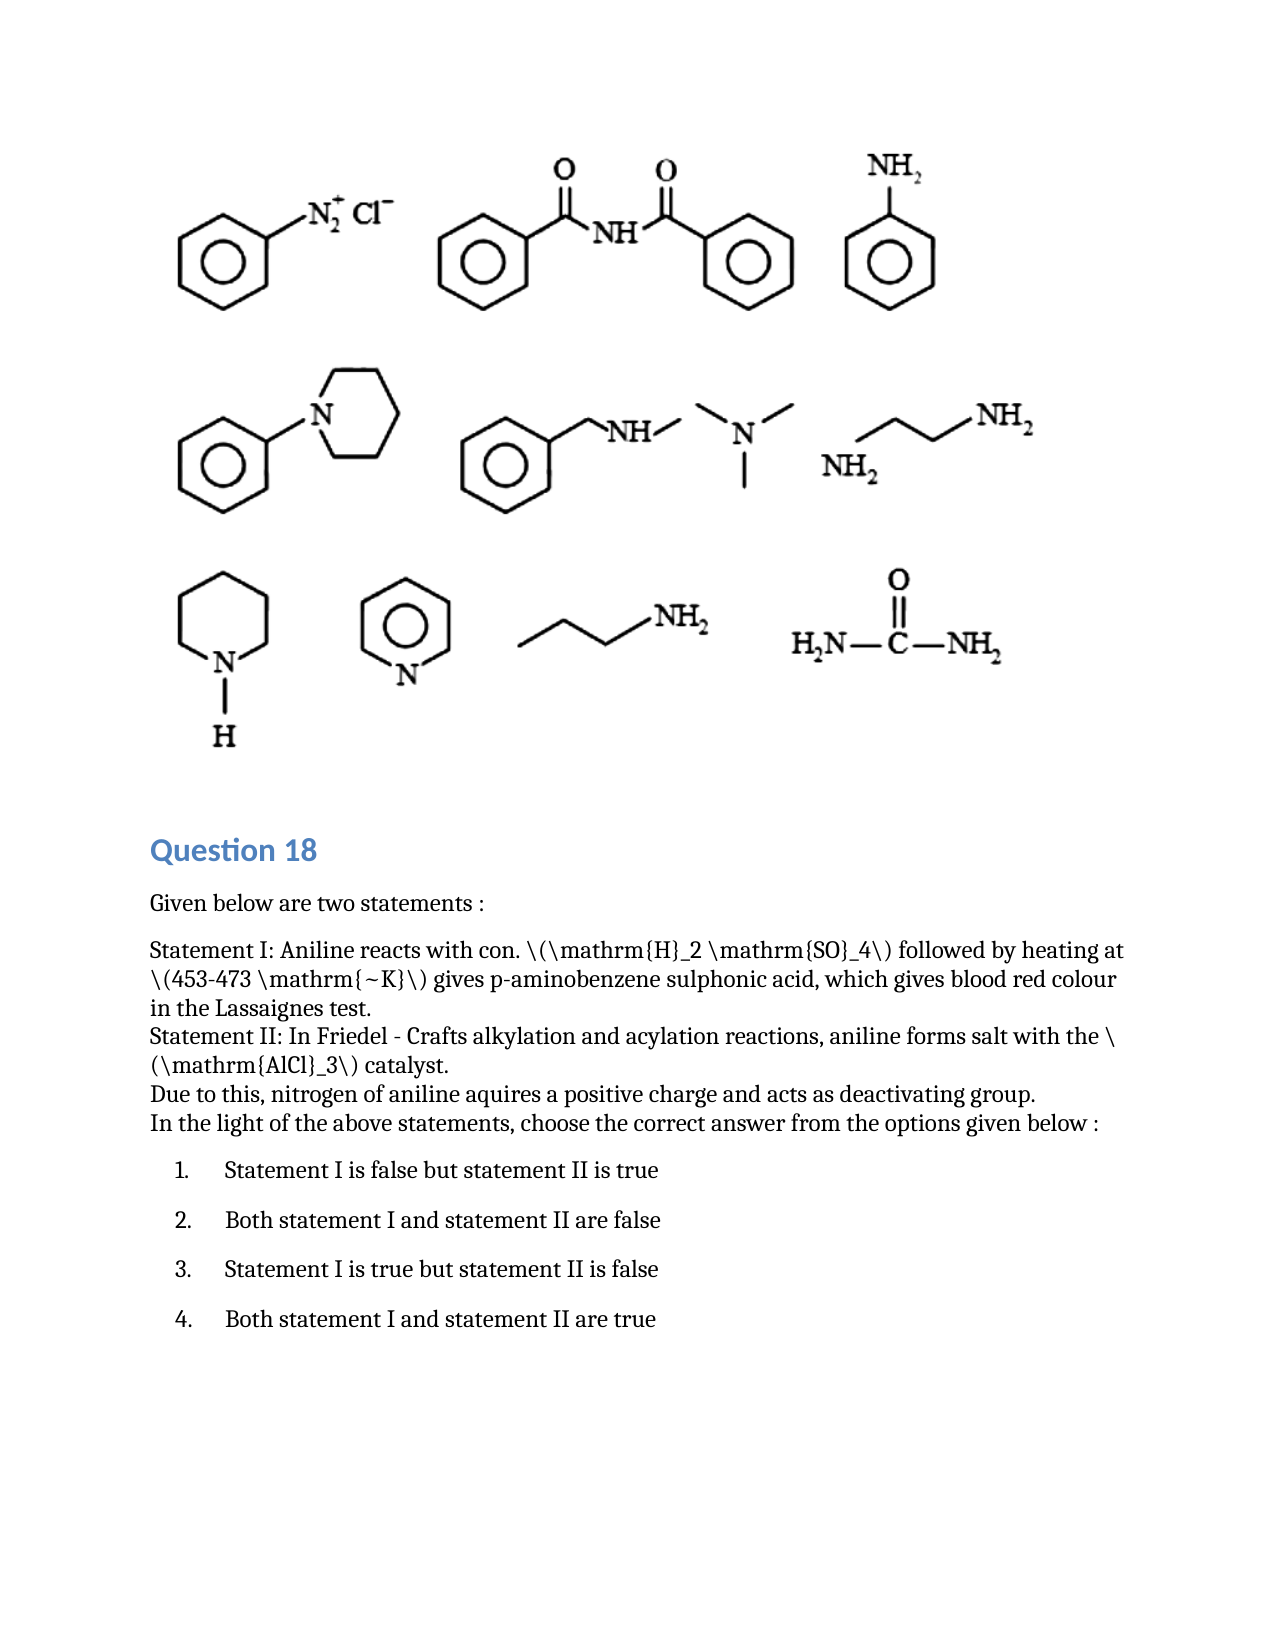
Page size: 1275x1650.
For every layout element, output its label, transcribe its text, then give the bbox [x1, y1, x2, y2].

subtitle Question 18 [150, 829, 1125, 870]
list Both statement I and statement II are false [175, 1206, 1125, 1234]
list Both statement I and statement II are true [175, 1305, 1125, 1333]
list Statement I is true but statement II is false [175, 1255, 1125, 1284]
text Statement I: Aniline reacts with con. \(\mathrm{H}_2 \mathrm{SO}_4\) followed by heating at \(453-473 \mathrm{~K}\) gives p-aminobenzene sulphonic acid, which gives blood red colour in the Lassaignes test. Statement II: In Friedel - Crafts alkylation and acylation reactions, aniline forms salt with the \(\mathrm{AlCl}_3\) catalyst. Due to this, nitrogen of aniline aquires a positive charge and acts as deactivating group. In the light of the above statements, choose the correct answer from the options given below : [150, 936, 1125, 1137]
picture [168, 150, 1044, 751]
list Statement I is false but statement II is true [175, 1156, 1125, 1185]
text Given below are two statements : [150, 888, 1125, 917]
